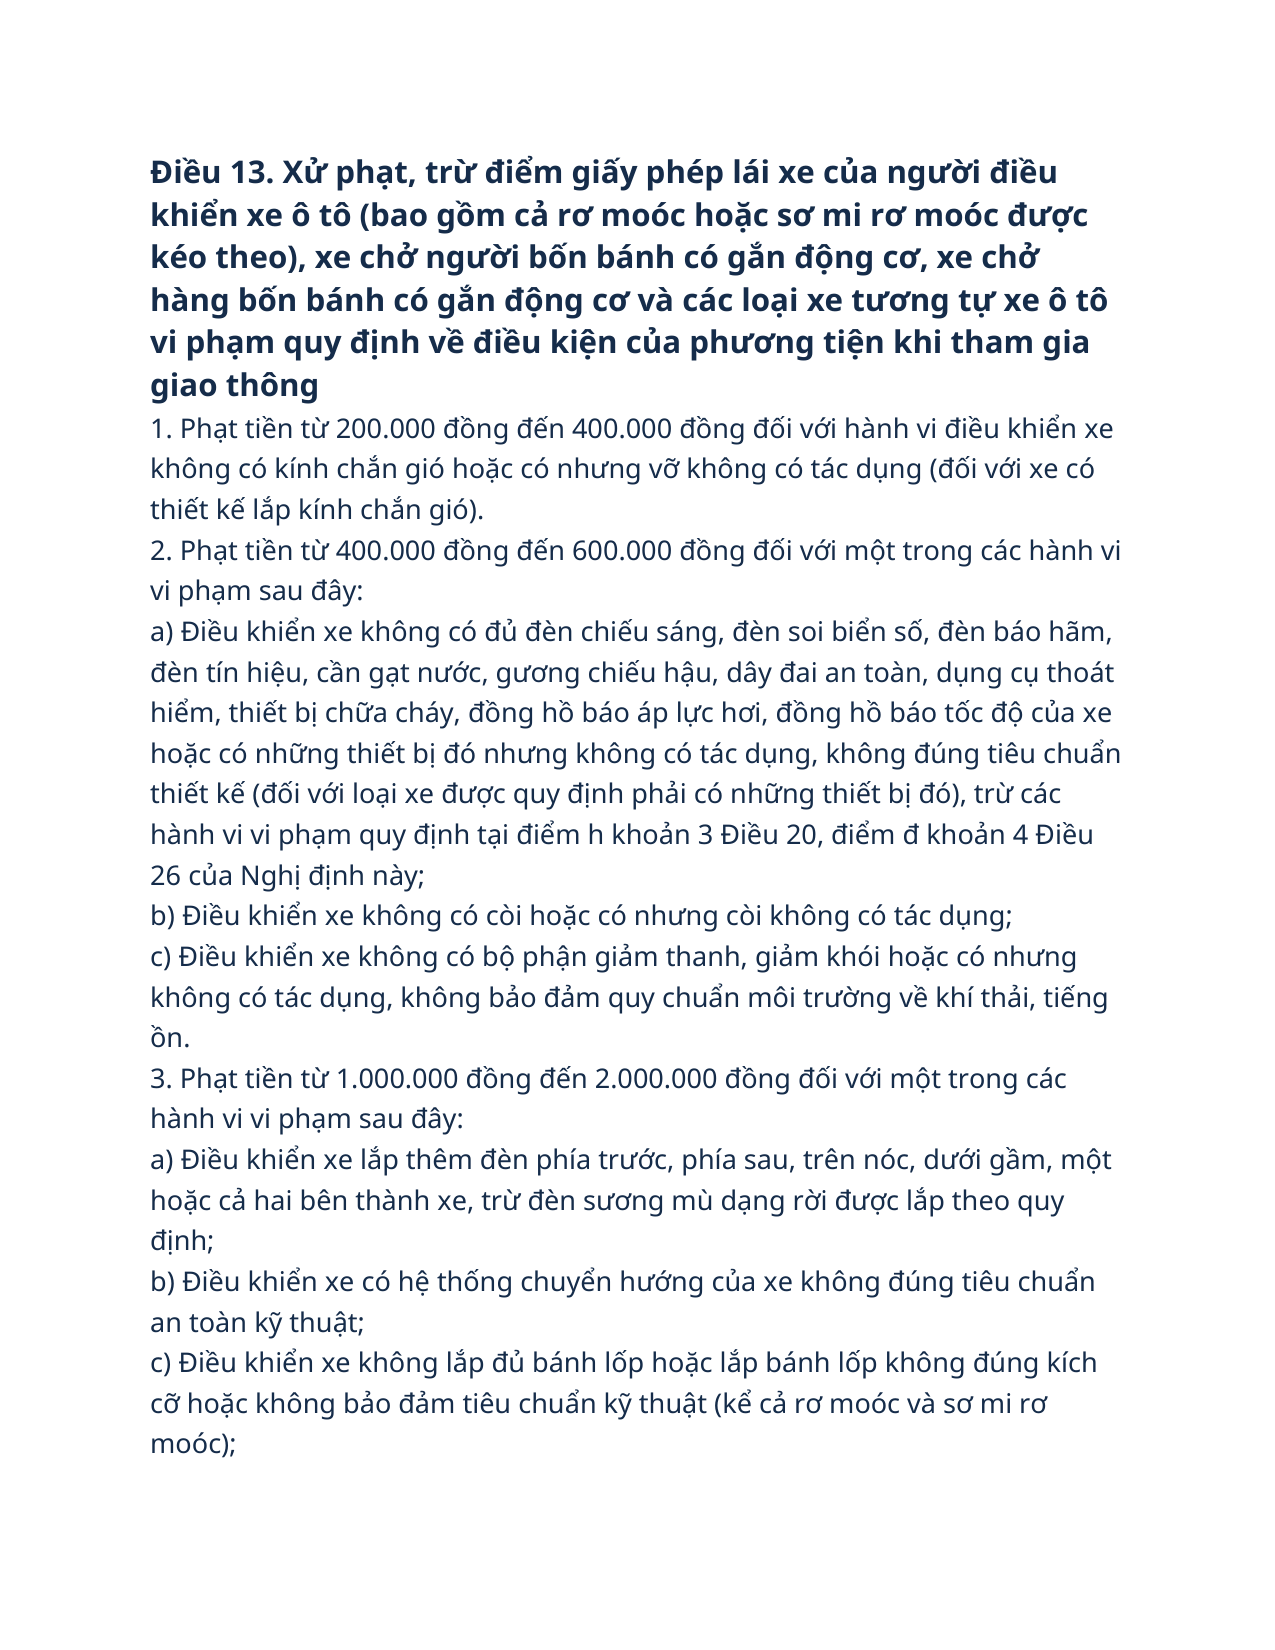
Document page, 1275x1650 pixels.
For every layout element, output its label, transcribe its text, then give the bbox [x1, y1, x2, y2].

text a) Điều khiển xe không có đủ đèn chiếu sáng, đèn soi biển số, đèn báo hãm, đèn tín hiệu, cần gạt nước, gương chiếu hậu, dây đai an toàn, dụng cụ thoát hiểm, thiết bị chữa cháy, đồng hồ báo áp lực hơi, đồng hồ báo tốc độ của xe hoặc có những thiết bị đó nhưng không có tác dụng, không đúng tiêu chuẩn thiết kế (đối với loại xe được quy định phải có những thiết bị đó), trừ các hành vi vi phạm quy định tại điểm h khoản 3 Điều 20, điểm đ khoản 4 Điều 26 của Nghị định này; [150, 609, 1125, 893]
text 3. Phạt tiền từ 1.000.000 đồng đến 2.000.000 đồng đối với một trong các hành vi vi phạm sau đây: [150, 1056, 1125, 1137]
text c) Điều khiển xe không có bộ phận giảm thanh, giảm khói hoặc có nhưng không có tác dụng, không bảo đảm quy chuẩn môi trường về khí thải, tiếng ồn. [150, 934, 1125, 1056]
text 2. Phạt tiền từ 400.000 đồng đến 600.000 đồng đối với một trong các hành vi vi phạm sau đây: [150, 527, 1125, 609]
text 1. Phạt tiền từ 200.000 đồng đến 400.000 đồng đối với hành vi điều khiển xe không có kính chắn gió hoặc có nhưng vỡ không có tác dụng (đối với xe có thiết kế lắp kính chắn gió). [150, 406, 1125, 527]
text Điều 13. Xử phạt, trừ điểm giấy phép lái xe của người điều khiển xe ô tô (bao gồm cả rơ moóc hoặc sơ mi rơ moóc được kéo theo), xe chở người bốn bánh có gắn động cơ, xe chở hàng bốn bánh có gắn động cơ và các loại xe tương tự xe ô tô vi phạm quy định về điều kiện của phương tiện khi tham gia giao thông [150, 150, 1125, 406]
text c) Điều khiển xe không lắp đủ bánh lốp hoặc lắp bánh lốp không đúng kích cỡ hoặc không bảo đảm tiêu chuẩn kỹ thuật (kể cả rơ moóc và sơ mi rơ moóc); [150, 1340, 1125, 1462]
text b) Điều khiển xe có hệ thống chuyển hướng của xe không đúng tiêu chuẩn an toàn kỹ thuật; [150, 1259, 1125, 1340]
text b) Điều khiển xe không có còi hoặc có nhưng còi không có tác dụng; [150, 893, 1125, 934]
text a) Điều khiển xe lắp thêm đèn phía trước, phía sau, trên nóc, dưới gầm, một hoặc cả hai bên thành xe, trừ đèn sương mù dạng rời được lắp theo quy định; [150, 1137, 1125, 1259]
